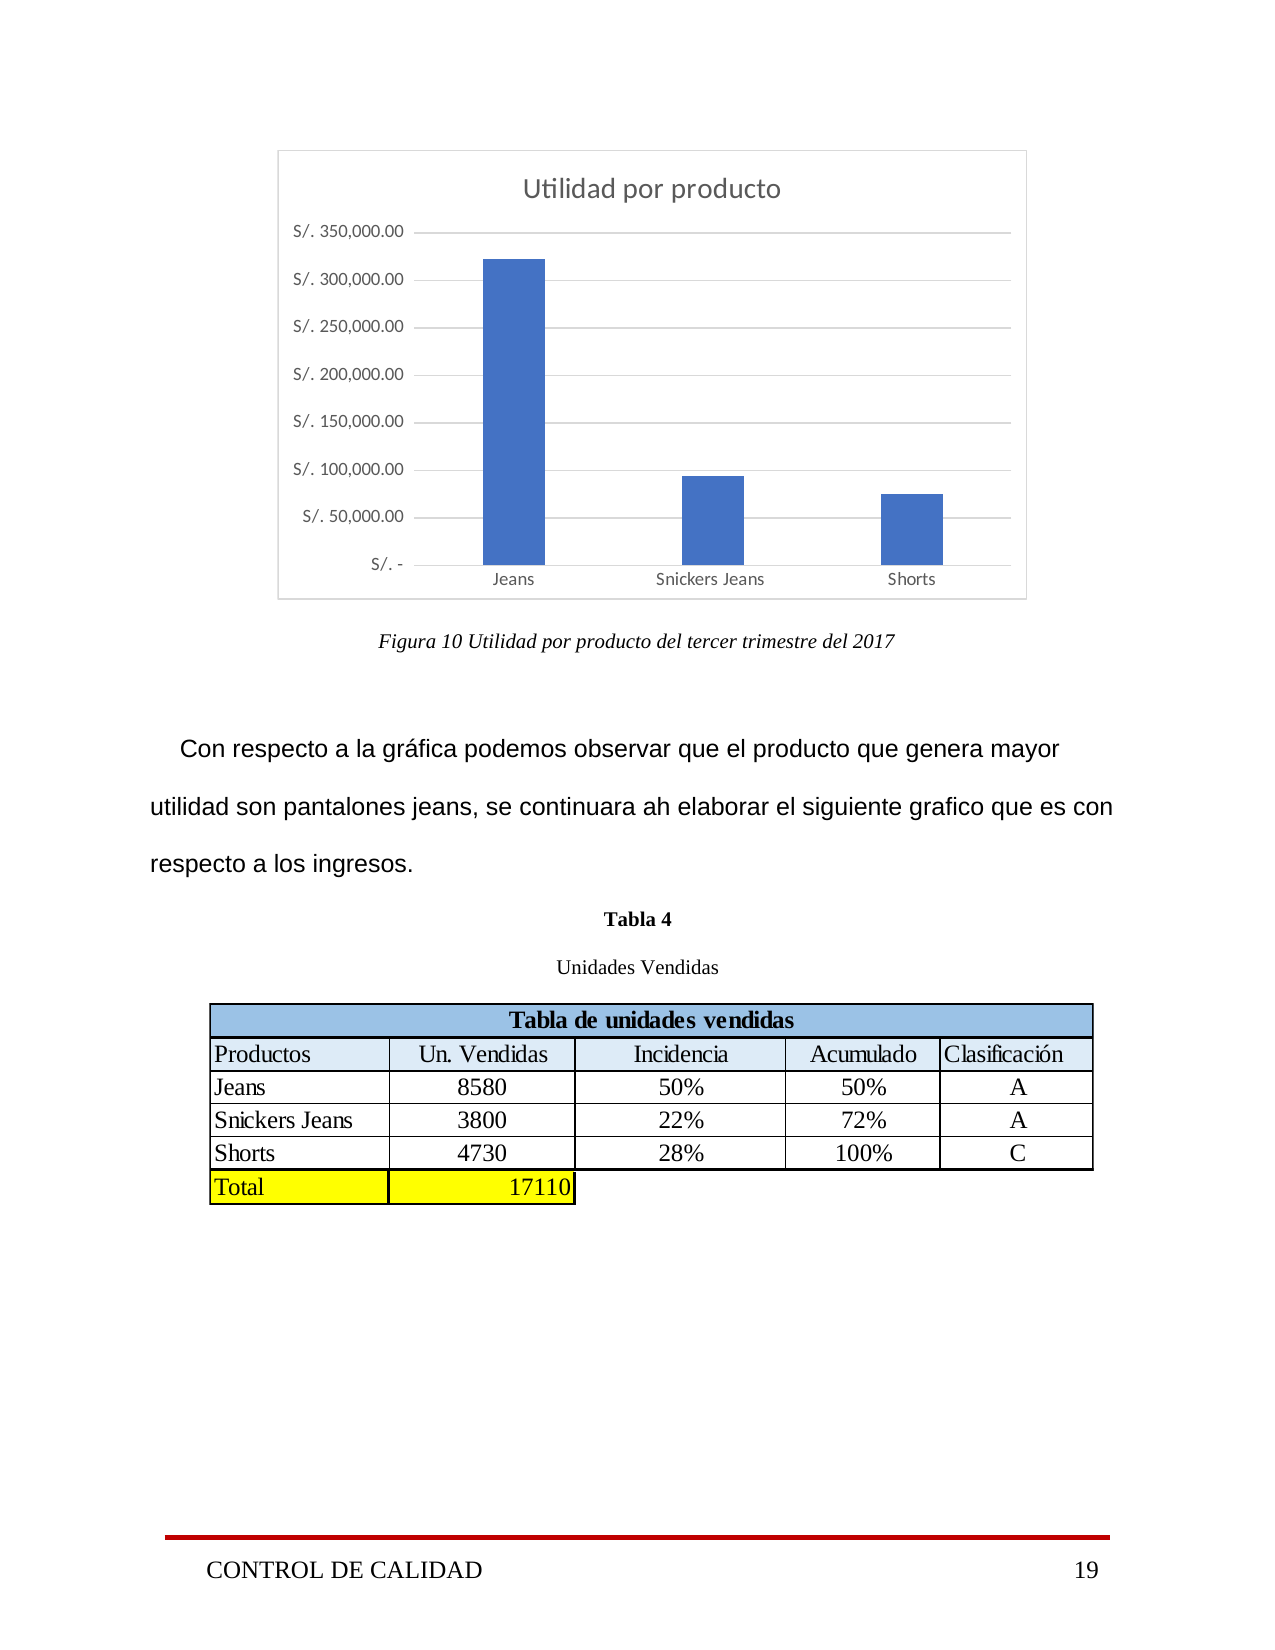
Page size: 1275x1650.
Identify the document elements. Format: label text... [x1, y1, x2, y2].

text Con respecto a la gráfica podemos observar que el producto que genera mayor utilidad son pantalones jeans, se continuara ah elaborar el siguiente grafico que es con respecto a los ingresos. [150, 734, 1125, 878]
text Figura 10 Utilidad por producto del tercer trimestre del 2017 [150, 629, 1125, 653]
text Tabla 4 Unidades Vendidas [150, 907, 1125, 979]
